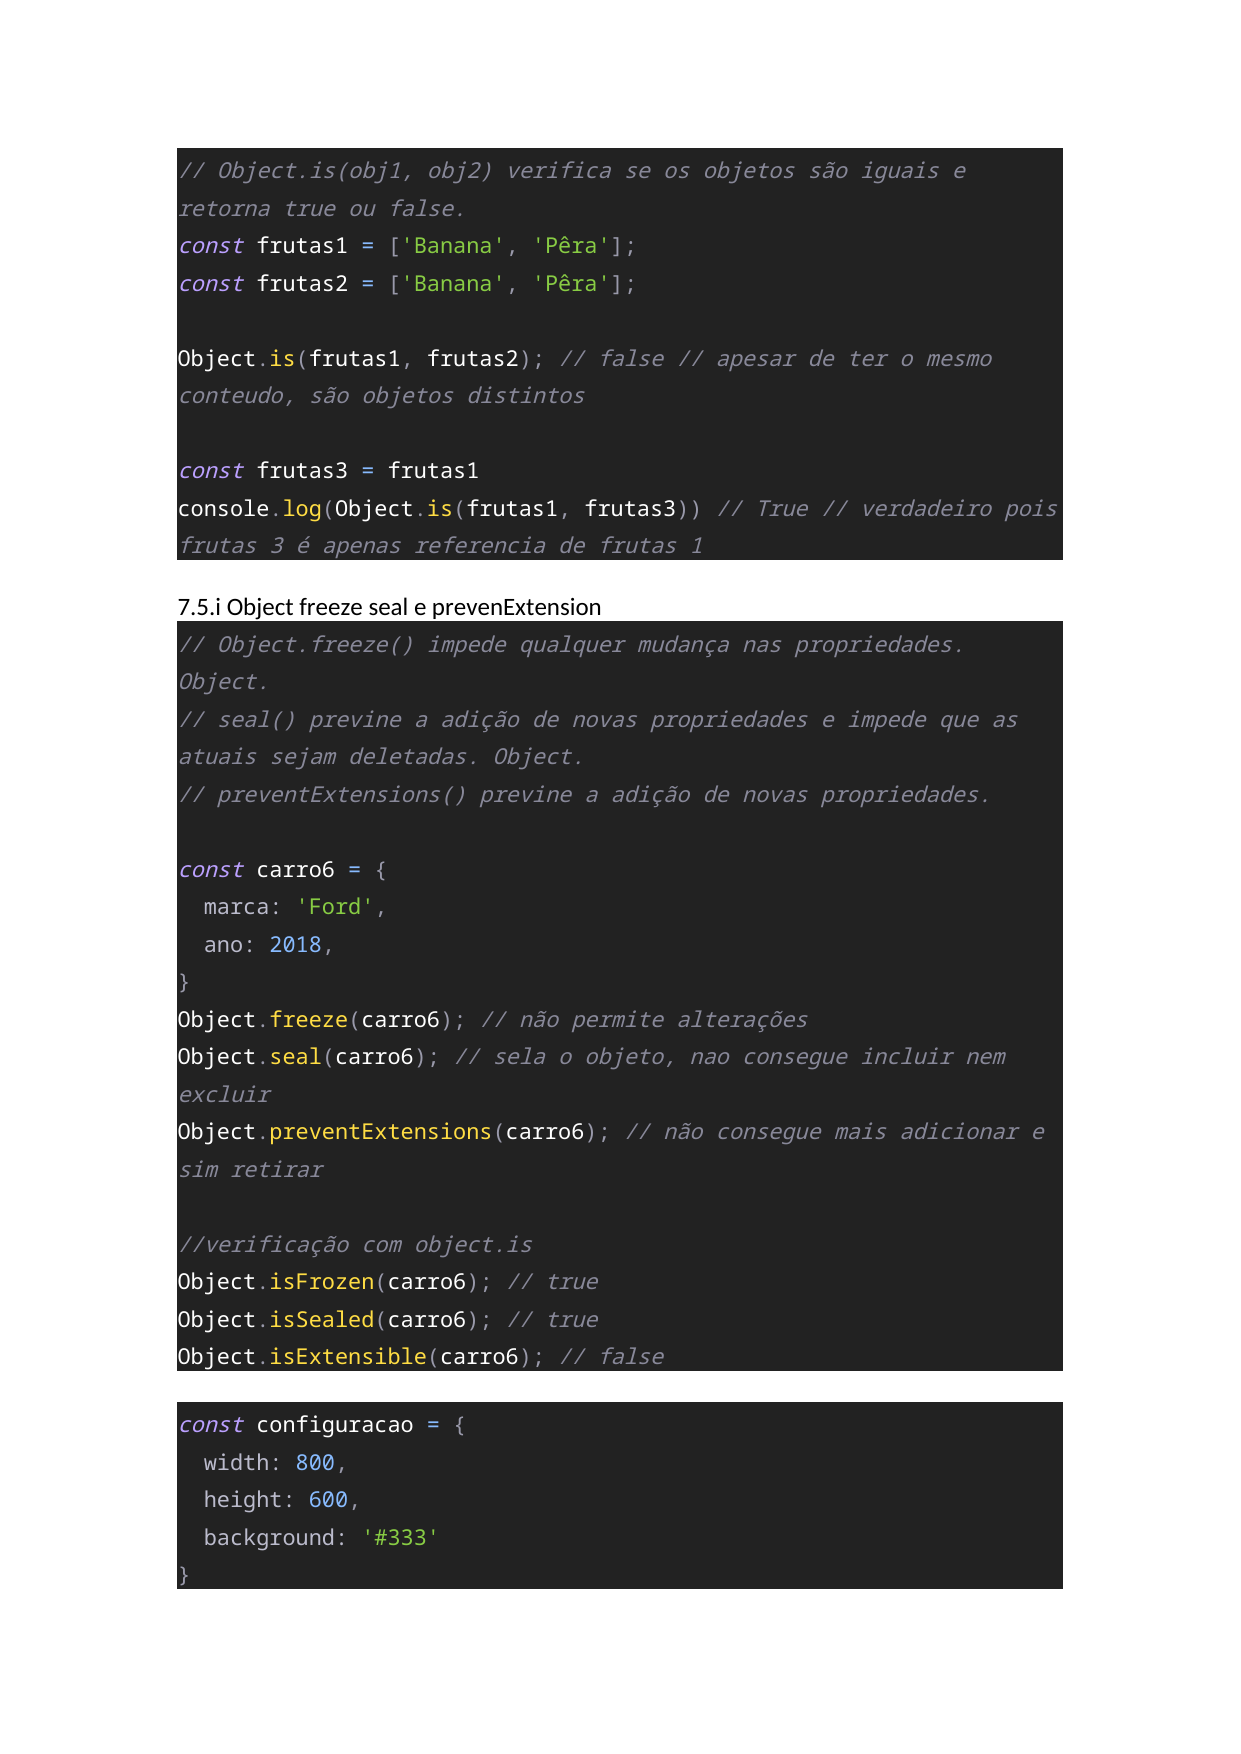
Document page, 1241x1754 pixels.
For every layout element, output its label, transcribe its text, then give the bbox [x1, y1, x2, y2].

text background: '#333' [177, 1514, 1063, 1552]
text const frutas2 = ['Banana', 'Pêra']; [177, 260, 1063, 298]
text marca: 'Ford', [177, 884, 1063, 921]
text 7.5.i Object freeze seal e prevenExtension [177, 591, 1063, 621]
text Object.seal(carro6); // sela o objeto, nao consegue incluir nem excluir [177, 1034, 1063, 1109]
text Object.freeze(carro6); // não permite alterações [177, 996, 1063, 1034]
text // Object.freeze() impede qualquer mudança nas propriedades. Object. [177, 621, 1063, 696]
text height: 600, [177, 1477, 1063, 1514]
text const frutas1 = ['Banana', 'Pêra']; [177, 223, 1063, 260]
text Object.isFrozen(carro6); // true [177, 1259, 1063, 1296]
text //verificação com object.is [177, 1221, 1063, 1259]
text const configuracao = { [177, 1402, 1063, 1439]
text Object.isExtensible(carro6); // false [177, 1334, 1063, 1371]
text } [177, 1552, 1063, 1589]
text Object.is(frutas1, frutas2); // false // apesar de ter o mesmo conteudo, são objetos distintos [177, 335, 1063, 410]
text ano: 2018, [177, 921, 1063, 959]
text Object.isSealed(carro6); // true [177, 1296, 1063, 1334]
text width: 800, [177, 1439, 1063, 1477]
text } [177, 959, 1063, 996]
text const carro6 = { [177, 846, 1063, 884]
text // seal() previne a adição de novas propriedades e impede que as atuais sejam deletadas. Object. [177, 696, 1063, 771]
text Object.preventExtensions(carro6); // não consegue mais adicionar e sim retirar [177, 1109, 1063, 1184]
text // preventExtensions() previne a adição de novas propriedades. [177, 771, 1063, 809]
text const frutas3 = frutas1 [177, 448, 1063, 485]
text // Object.is(obj1, obj2) verifica se os objetos são iguais e retorna true ou false. [177, 148, 1063, 223]
text console.log(Object.is(frutas1, frutas3)) // True // verdadeiro pois frutas 3 é apenas referencia de frutas 1 [177, 485, 1063, 560]
